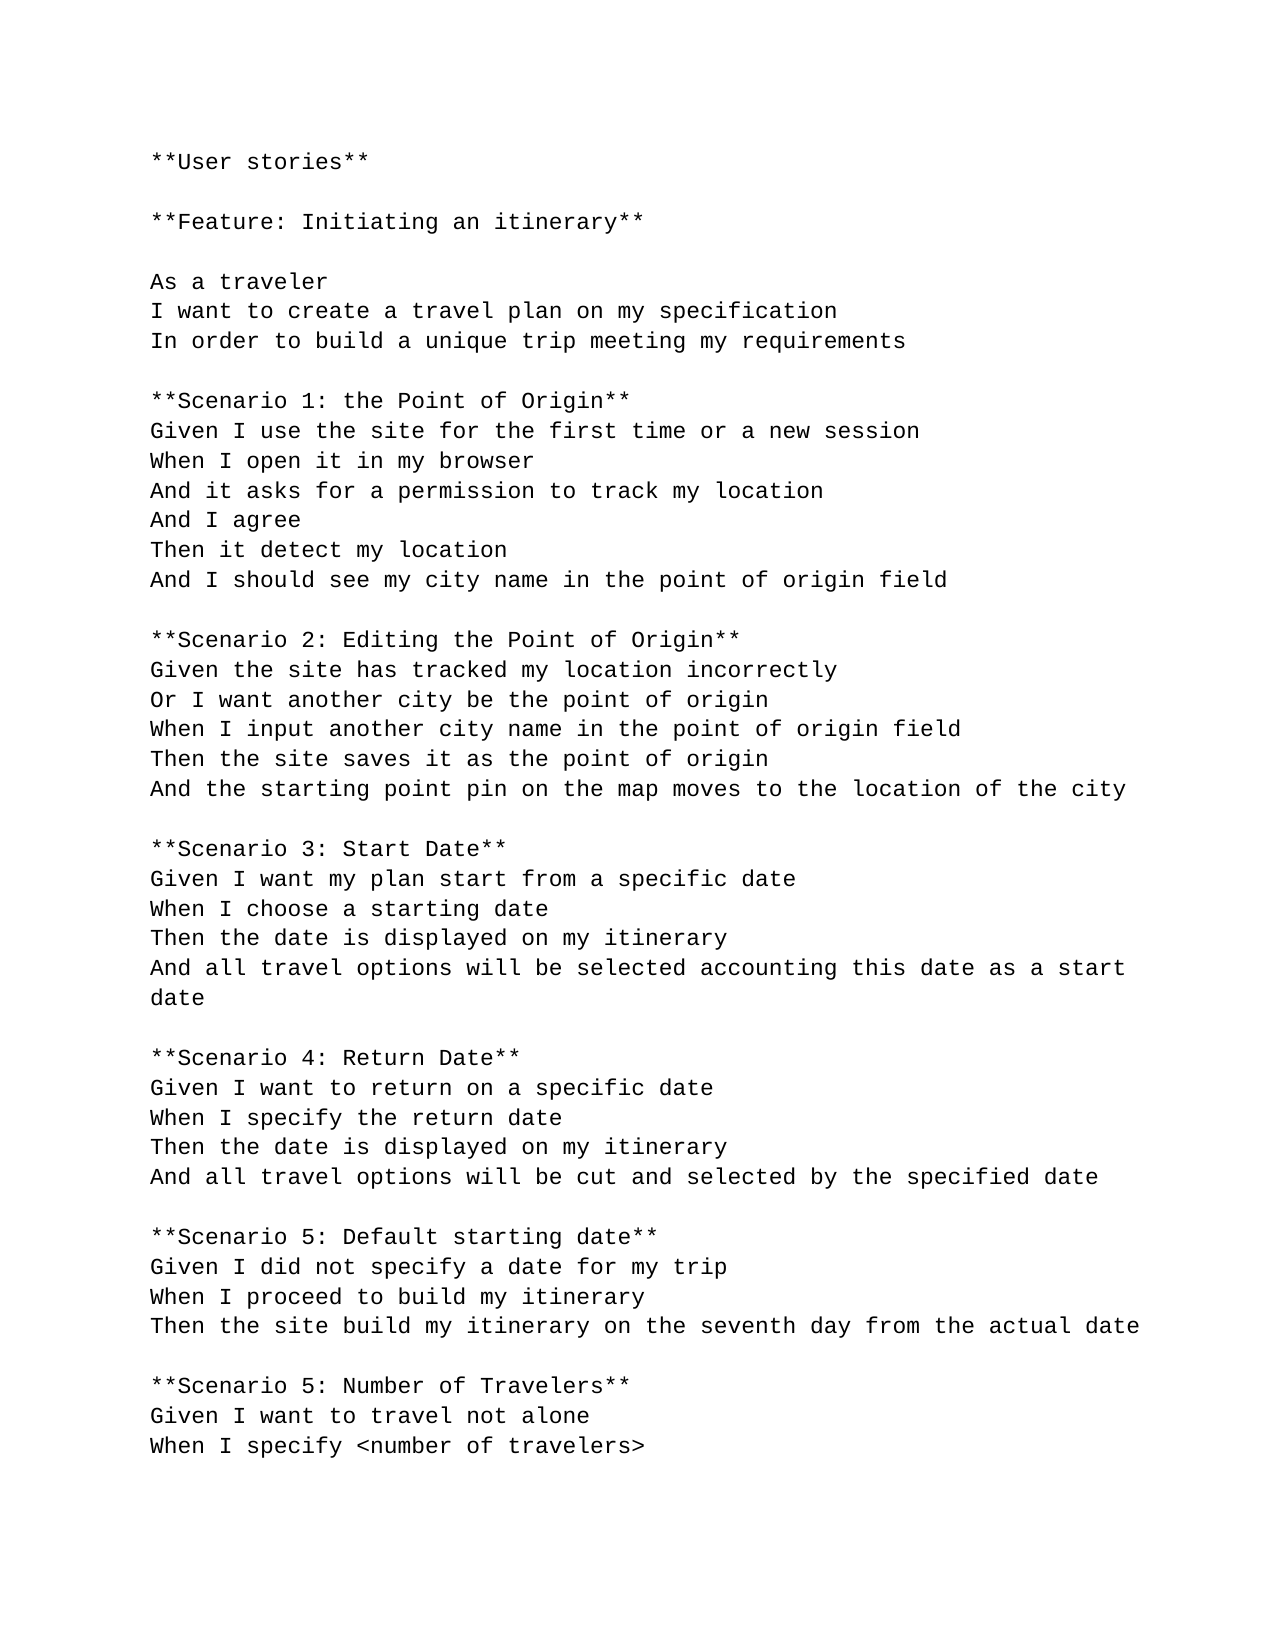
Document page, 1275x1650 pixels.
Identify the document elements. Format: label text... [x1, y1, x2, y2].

text **Scenario 5: Default starting date** [150, 1225, 1162, 1251]
text Then it detect my location [150, 538, 1162, 564]
text And it asks for a permission to track my location [150, 479, 1162, 505]
text In order to build a unique trip meeting my requirements [150, 329, 1162, 356]
text I want to create a travel plan on my specification [150, 300, 1162, 326]
text **Scenario 3: Start Date** [150, 837, 1162, 863]
text As a traveler [150, 270, 1162, 296]
text When I proceed to build my itinerary [150, 1285, 1162, 1311]
text **Scenario 5: Number of Travelers** [150, 1375, 1162, 1401]
text When I choose a starting date [150, 897, 1162, 923]
text And all travel options will be cut and selected by the specified date [150, 1165, 1162, 1191]
text **Feature: Initiating an itinerary** [150, 210, 1162, 236]
text Then the date is displayed on my itinerary [150, 1136, 1162, 1162]
text **Scenario 2: Editing the Point of Origin** [150, 628, 1162, 654]
text Then the site saves it as the point of origin [150, 747, 1162, 773]
text Given I want my plan start from a specific date [150, 867, 1162, 893]
text And all travel options will be selected accounting this date as a start date [150, 956, 1162, 1012]
text When I specify the return date [150, 1106, 1162, 1132]
text Given the site has tracked my location incorrectly [150, 658, 1162, 684]
text And the starting point pin on the map moves to the location of the city [150, 777, 1162, 803]
text Then the site build my itinerary on the seventh day from the actual date [150, 1315, 1162, 1341]
text **Scenario 1: the Point of Origin** [150, 389, 1162, 416]
text Given I want to travel not alone [150, 1404, 1162, 1431]
text **User stories** [150, 150, 1162, 176]
text When I input another city name in the point of origin field [150, 718, 1162, 744]
text Given I use the site for the first time or a new session [150, 419, 1162, 445]
text Given I want to return on a specific date [150, 1076, 1162, 1102]
text Given I did not specify a date for my trip [150, 1255, 1162, 1281]
text When I specify <number of travelers> [150, 1434, 1162, 1460]
text And I should see my city name in the point of origin field [150, 568, 1162, 594]
text When I open it in my browser [150, 449, 1162, 475]
text Then the date is displayed on my itinerary [150, 927, 1162, 953]
text And I agree [150, 509, 1162, 535]
text **Scenario 4: Return Date** [150, 1046, 1162, 1072]
text Or I want another city be the point of origin [150, 688, 1162, 714]
